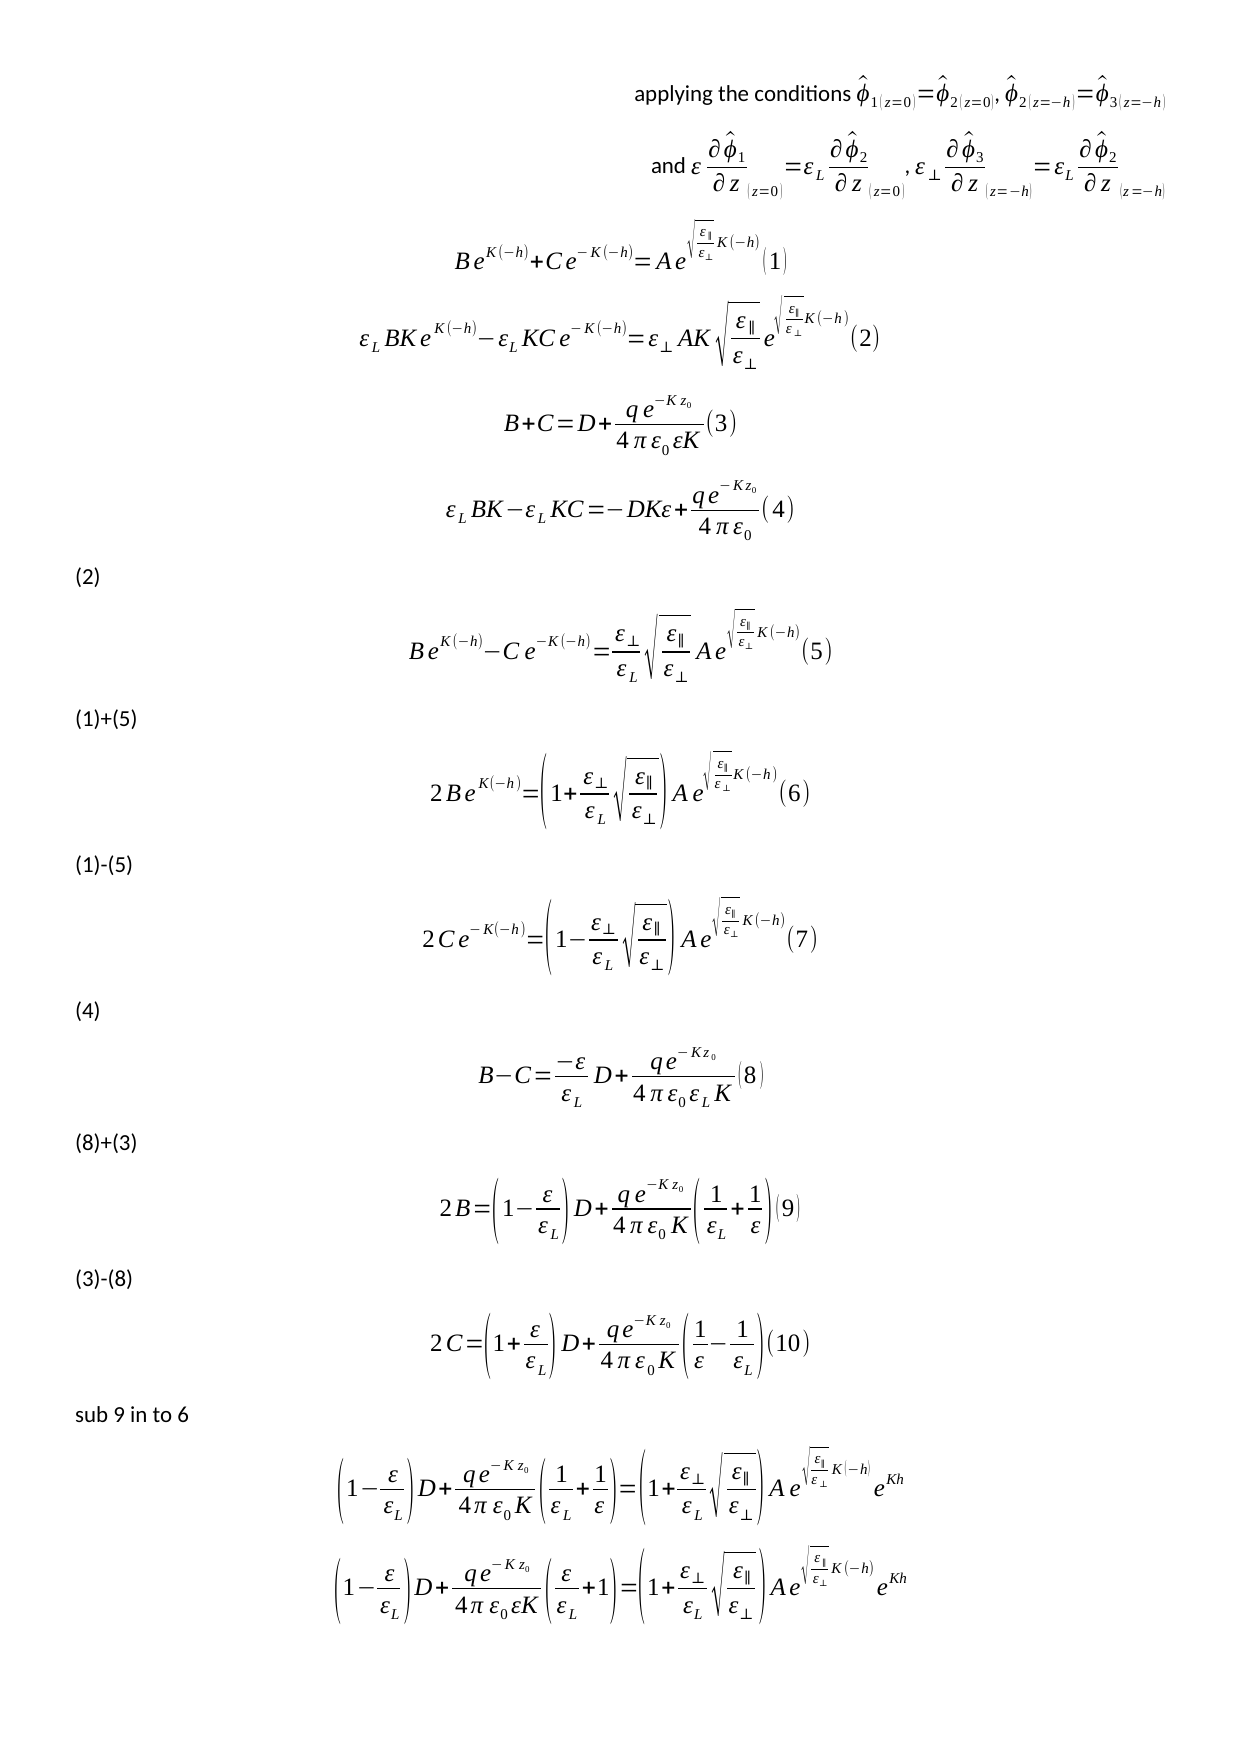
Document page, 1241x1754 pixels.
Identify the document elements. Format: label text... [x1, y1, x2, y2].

text and , [75, 131, 1165, 201]
text sub 9 in to 6 [75, 1400, 1165, 1428]
text (1)+(5) [75, 704, 1165, 732]
text applying the conditions , [75, 75, 1165, 112]
text (4) [75, 996, 1165, 1024]
text (2) [75, 562, 1165, 590]
text (3)-(8) [75, 1264, 1165, 1292]
text (1)-(5) [75, 850, 1165, 878]
text (8)+(3) [75, 1128, 1165, 1157]
